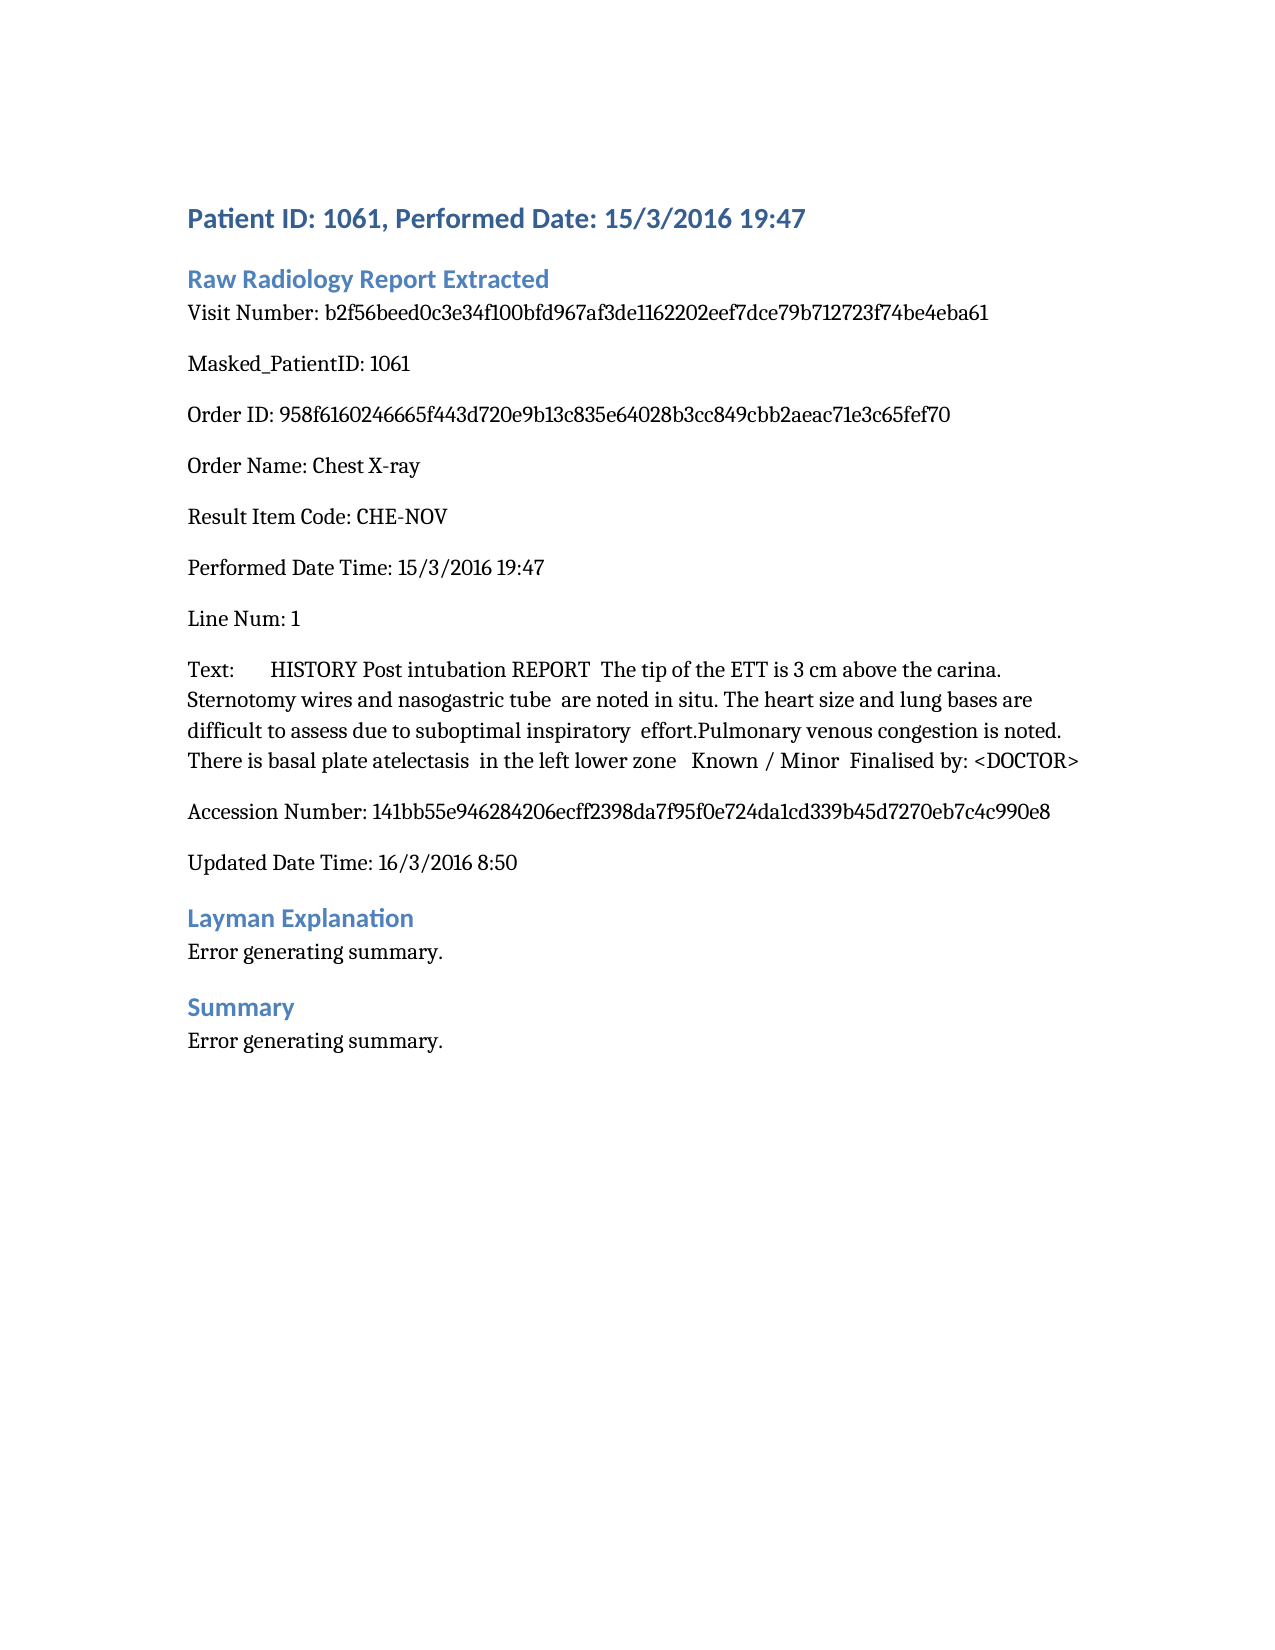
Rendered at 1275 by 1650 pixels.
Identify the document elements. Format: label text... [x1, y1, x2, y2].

subtitle Summary [187, 990, 1087, 1023]
subtitle Layman Explanation [187, 901, 1087, 934]
text Masked_PatientID: 1061 [187, 351, 1087, 377]
text Order ID: 958f6160246665f443d720e9b13c835e64028b3cc849cbb2aeac71e3c65fef70 [187, 402, 1087, 428]
subtitle Raw Radiology Report Extracted [187, 262, 1087, 295]
text Error generating summary. [187, 1028, 1087, 1054]
text Updated Date Time: 16/3/2016 8:50 [187, 850, 1087, 876]
text Performed Date Time: 15/3/2016 19:47 [187, 555, 1087, 581]
subtitle Patient ID: 1061, Performed Date: 15/3/2016 19:47 [187, 200, 1087, 236]
text Error generating summary. [187, 939, 1087, 965]
text Result Item Code: CHE-NOV [187, 504, 1087, 530]
text Accession Number: 141bb55e946284206ecff2398da7f95f0e724da1cd339b45d7270eb7c4c990e8 [187, 799, 1087, 825]
text Order Name: Chest X-ray [187, 453, 1087, 479]
text Text: HISTORY Post intubation REPORT The tip of the ETT is 3 cm above the carina. Sternotomy wires and nasogastric tube are noted in situ. The heart size and lung bases are difficult to assess due to suboptimal inspiratory effort.Pulmonary venous congestion is noted. There is basal plate atelectasis in the left lower zone Known / Minor Finalised by: <DOCTOR> [187, 657, 1087, 774]
text Visit Number: b2f56beed0c3e34f100bfd967af3de1162202eef7dce79b712723f74be4eba61 [187, 300, 1087, 326]
text Line Num: 1 [187, 606, 1087, 632]
